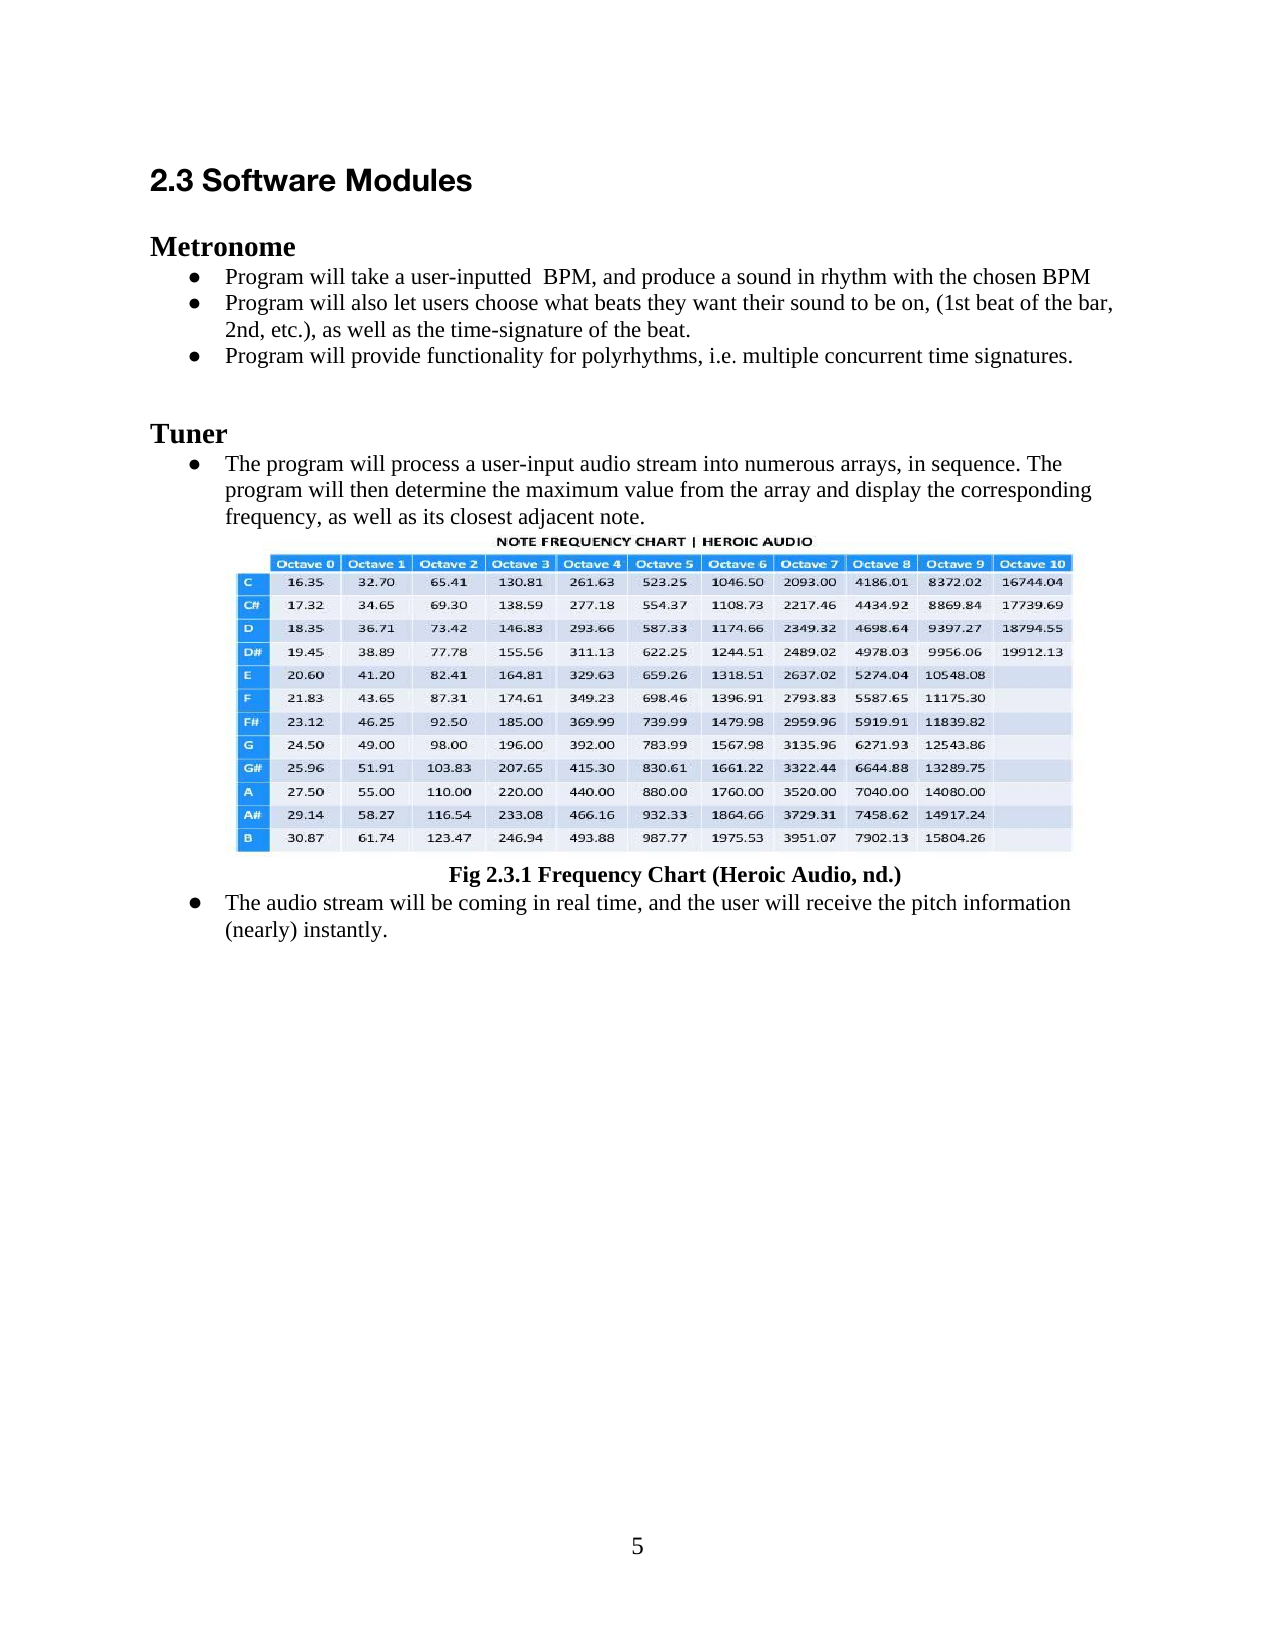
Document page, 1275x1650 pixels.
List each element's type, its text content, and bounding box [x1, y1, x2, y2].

list Program will take a user-inputted BPM, and produce a sound in rhythm with the chosen BPM [187, 263, 1125, 289]
text Fig 2.3.1 Frequency Chart (Heroic Audio, nd.) [225, 861, 1125, 887]
list The audio stream will be coming in real time, and the user will receive the pitch information (nearly) instantly. [187, 887, 1125, 942]
text Tuner [150, 416, 1125, 450]
list The program will process a user-input audio stream into numerous arrays, in sequence. The program will then determine the maximum value from the array and display the corresponding frequency, as well as its closest adjacent note. [187, 450, 1125, 529]
list Program will provide functionality for polyrhythms, i.e. multiple concurrent time signatures. [187, 342, 1125, 368]
subtitle 2.3 Software Modules [150, 161, 1125, 201]
text Metronome [150, 229, 1125, 263]
list Program will also let users choose what beats they want their sound to be on, (1st beat of the bar, 2nd, etc.), as well as the time-signature of the beat. [187, 289, 1125, 342]
picture [225, 529, 1085, 861]
